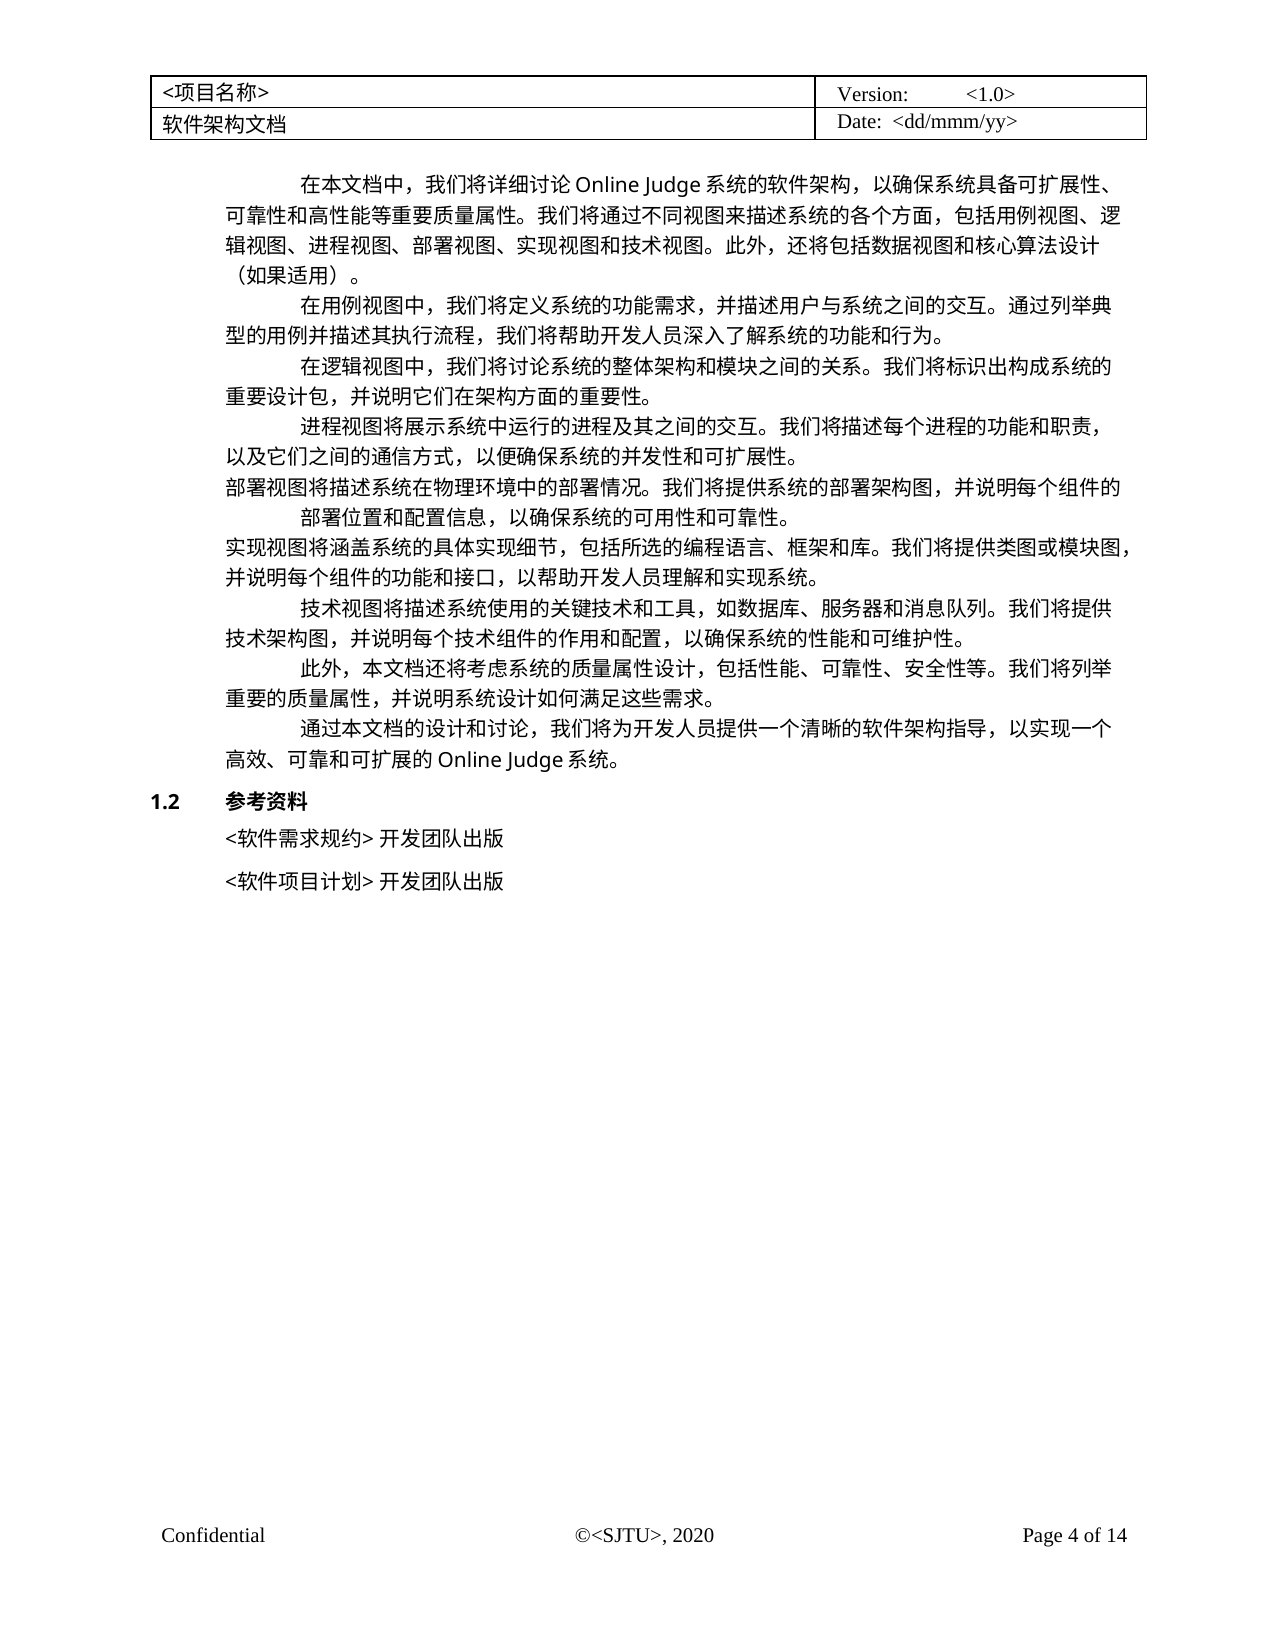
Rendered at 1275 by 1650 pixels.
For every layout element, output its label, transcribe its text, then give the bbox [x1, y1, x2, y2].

subtitle 参考资料 [150, 786, 1125, 816]
text 技术视图将描述系统使用的关键技术和工具，如数据库、服务器和消息队列。我们将提供技术架构图，并说明每个技术组件的作用和配置，以确保系统的性能和可维护性。 [225, 592, 1125, 652]
text 通过本文档的设计和讨论，我们将为开发人员提供一个清晰的软件架构指导，以实现一个高效、可靠和可扩展的Online Judge系统。 [225, 713, 1125, 773]
text <软件项目计划> 开发团队出版 [225, 865, 1125, 895]
text 部署视图将描述系统在物理环境中的部署情况。我们将提供系统的部署架构图，并说明每个组件的 部署位置和配置信息，以确保系统的可用性和可靠性。 [225, 471, 1125, 531]
text 在本文档中，我们将详细讨论Online Judge系统的软件架构，以确保系统具备可扩展性、可靠性和高性能等重要质量属性。我们将通过不同视图来描述系统的各个方面，包括用例视图、逻辑视图、进程视图、部署视图、实现视图和技术视图。此外，还将包括数据视图和核心算法设计（如果适用）。 [225, 169, 1125, 289]
text 进程视图将展示系统中运行的进程及其之间的交互。我们将描述每个进程的功能和职责，以及它们之间的通信方式，以便确保系统的并发性和可扩展性。 [225, 410, 1125, 471]
text 在逻辑视图中，我们将讨论系统的整体架构和模块之间的关系。我们将标识出构成系统的重要设计包，并说明它们在架构方面的重要性。 [225, 350, 1125, 410]
text <软件需求规约> 开发团队出版 [225, 822, 1125, 852]
text 在用例视图中，我们将定义系统的功能需求，并描述用户与系统之间的交互。通过列举典型的用例并描述其执行流程，我们将帮助开发人员深入了解系统的功能和行为。 [225, 289, 1125, 350]
text 实现视图将涵盖系统的具体实现细节，包括所选的编程语言、框架和库。我们将提供类图或模块图，并说明每个组件的功能和接口，以帮助开发人员理解和实现系统。 [225, 531, 1125, 592]
text 此外，本文档还将考虑系统的质量属性设计，包括性能、可靠性、安全性等。我们将列举重要的质量属性，并说明系统设计如何满足这些需求。 [225, 652, 1125, 713]
